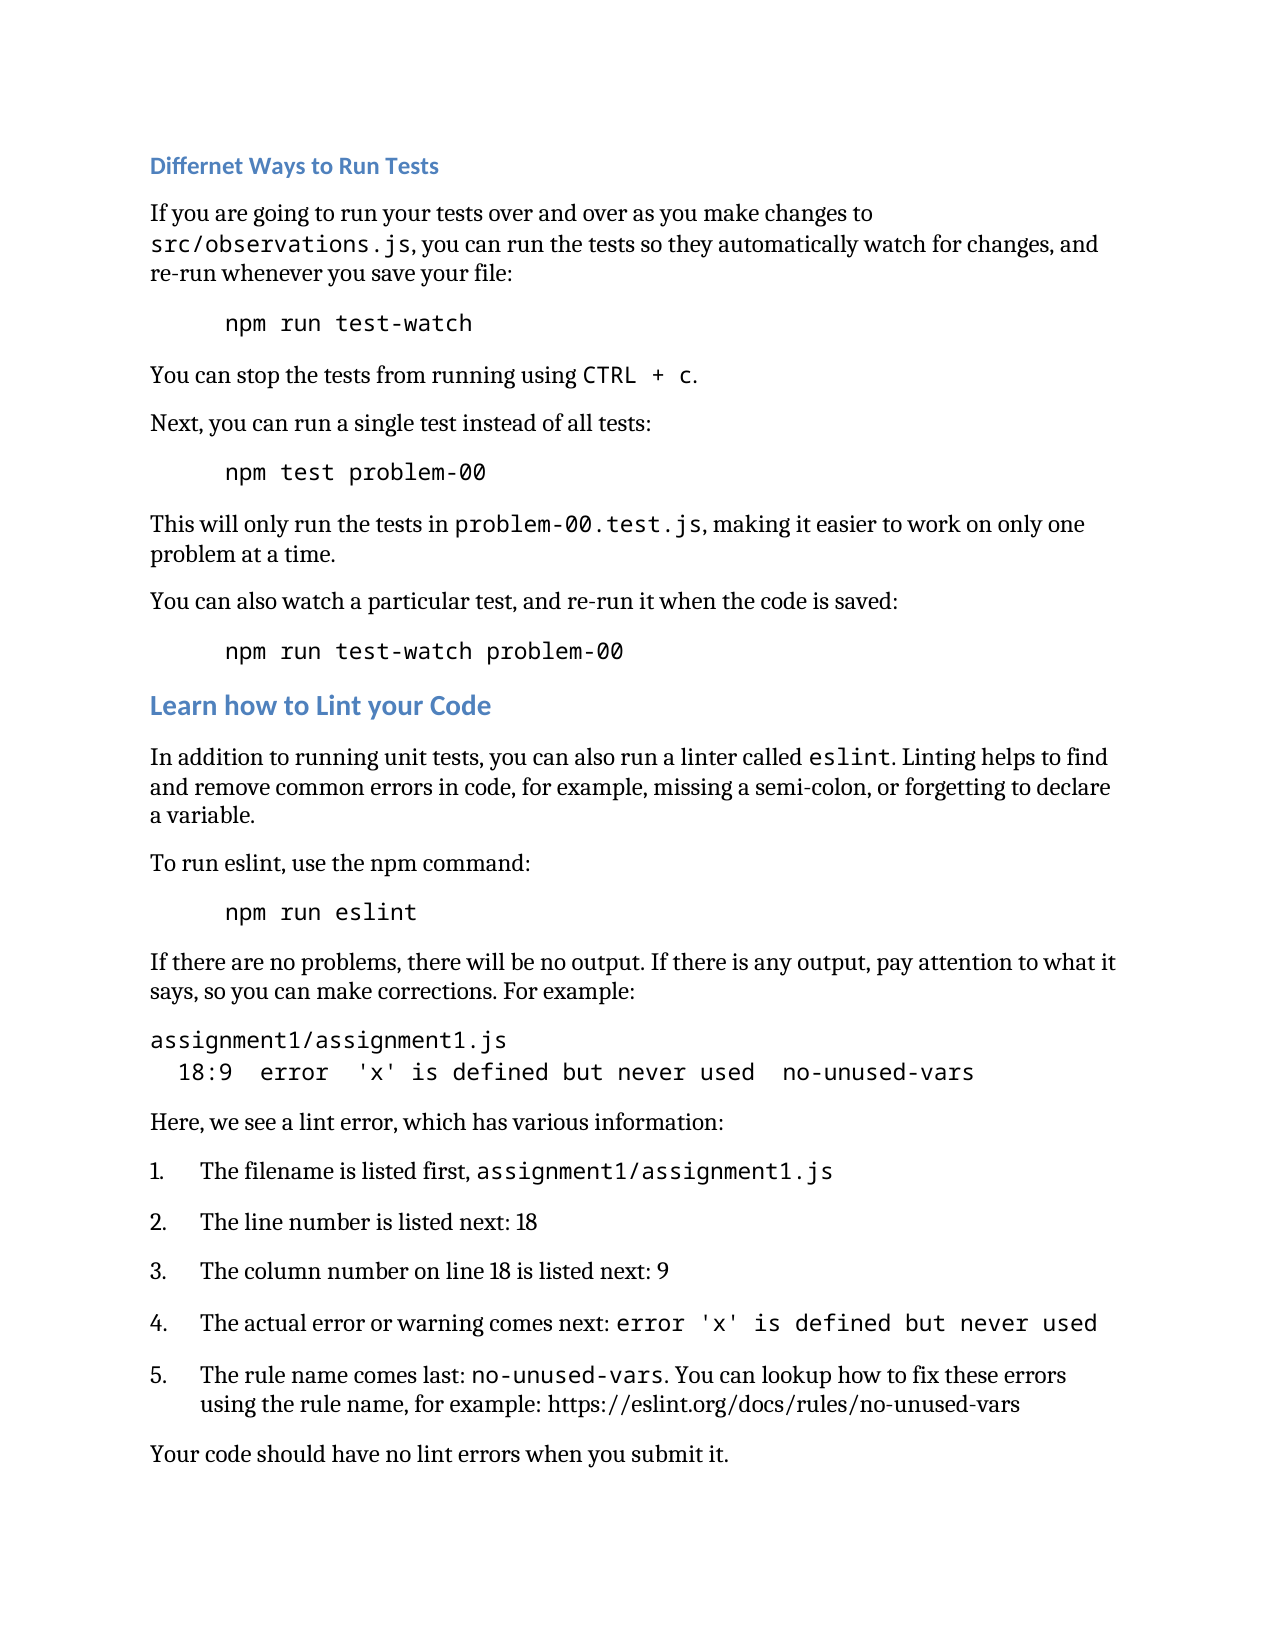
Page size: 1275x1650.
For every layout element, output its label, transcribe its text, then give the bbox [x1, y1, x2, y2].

text Here, we see a lint error, which has various information: [150, 1108, 1125, 1137]
text To run eslint, use the npm command: [150, 849, 1125, 877]
text This will only run the tests in problem-00.test.js, making it easier to work on only one problem at a time. [150, 508, 1125, 568]
list The actual error or warning comes next: error 'x' is defined but never used [150, 1307, 1125, 1338]
text In addition to running unit tests, you can also run a linter called eslint. Linting helps to find and remove common errors in code, for example, missing a semi-colon, or forgetting to declare a variable. [150, 741, 1125, 830]
text assignment1/assignment1.js 18:9 error 'x' is defined but never used no-unused-vars [150, 1024, 1125, 1087]
list The filename is listed first, assignment1/assignment1.js [150, 1155, 1125, 1187]
subtitle Learn how to Lint your Code [150, 687, 1125, 722]
list The rule name comes last: no-unused-vars. You can lookup how to fix these errors using the rule name, for example: https://eslint.org/docs/rules/no-unused-vars [150, 1359, 1125, 1419]
text You can also watch a particular test, and re-run it when the code is saved: [150, 587, 1125, 616]
text npm run test-watch problem-00 [150, 635, 1125, 666]
text Next, you can run a single test instead of all tests: [150, 409, 1125, 438]
text Your code should have no lint errors when you submit it. [150, 1439, 1125, 1468]
list The column number on line 18 is listed next: 9 [150, 1257, 1125, 1286]
text If there are no problems, there will be no output. If there is any output, pay attention to what it says, so you can make corrections. For example: [150, 948, 1125, 1006]
text npm test problem-00 [150, 456, 1125, 488]
text npm run test-watch [150, 307, 1125, 338]
text npm run eslint [150, 896, 1125, 927]
subtitle Differnet Ways to Run Tests [150, 150, 1125, 181]
text If you are going to run your tests over and over as you make changes to src/observations.js, you can run the tests so they automatically watch for changes, and re-run whenever you save your file: [150, 199, 1125, 288]
text You can stop the tests from running using CTRL + c. [150, 359, 1125, 390]
list The line number is listed next: 18 [150, 1207, 1125, 1236]
